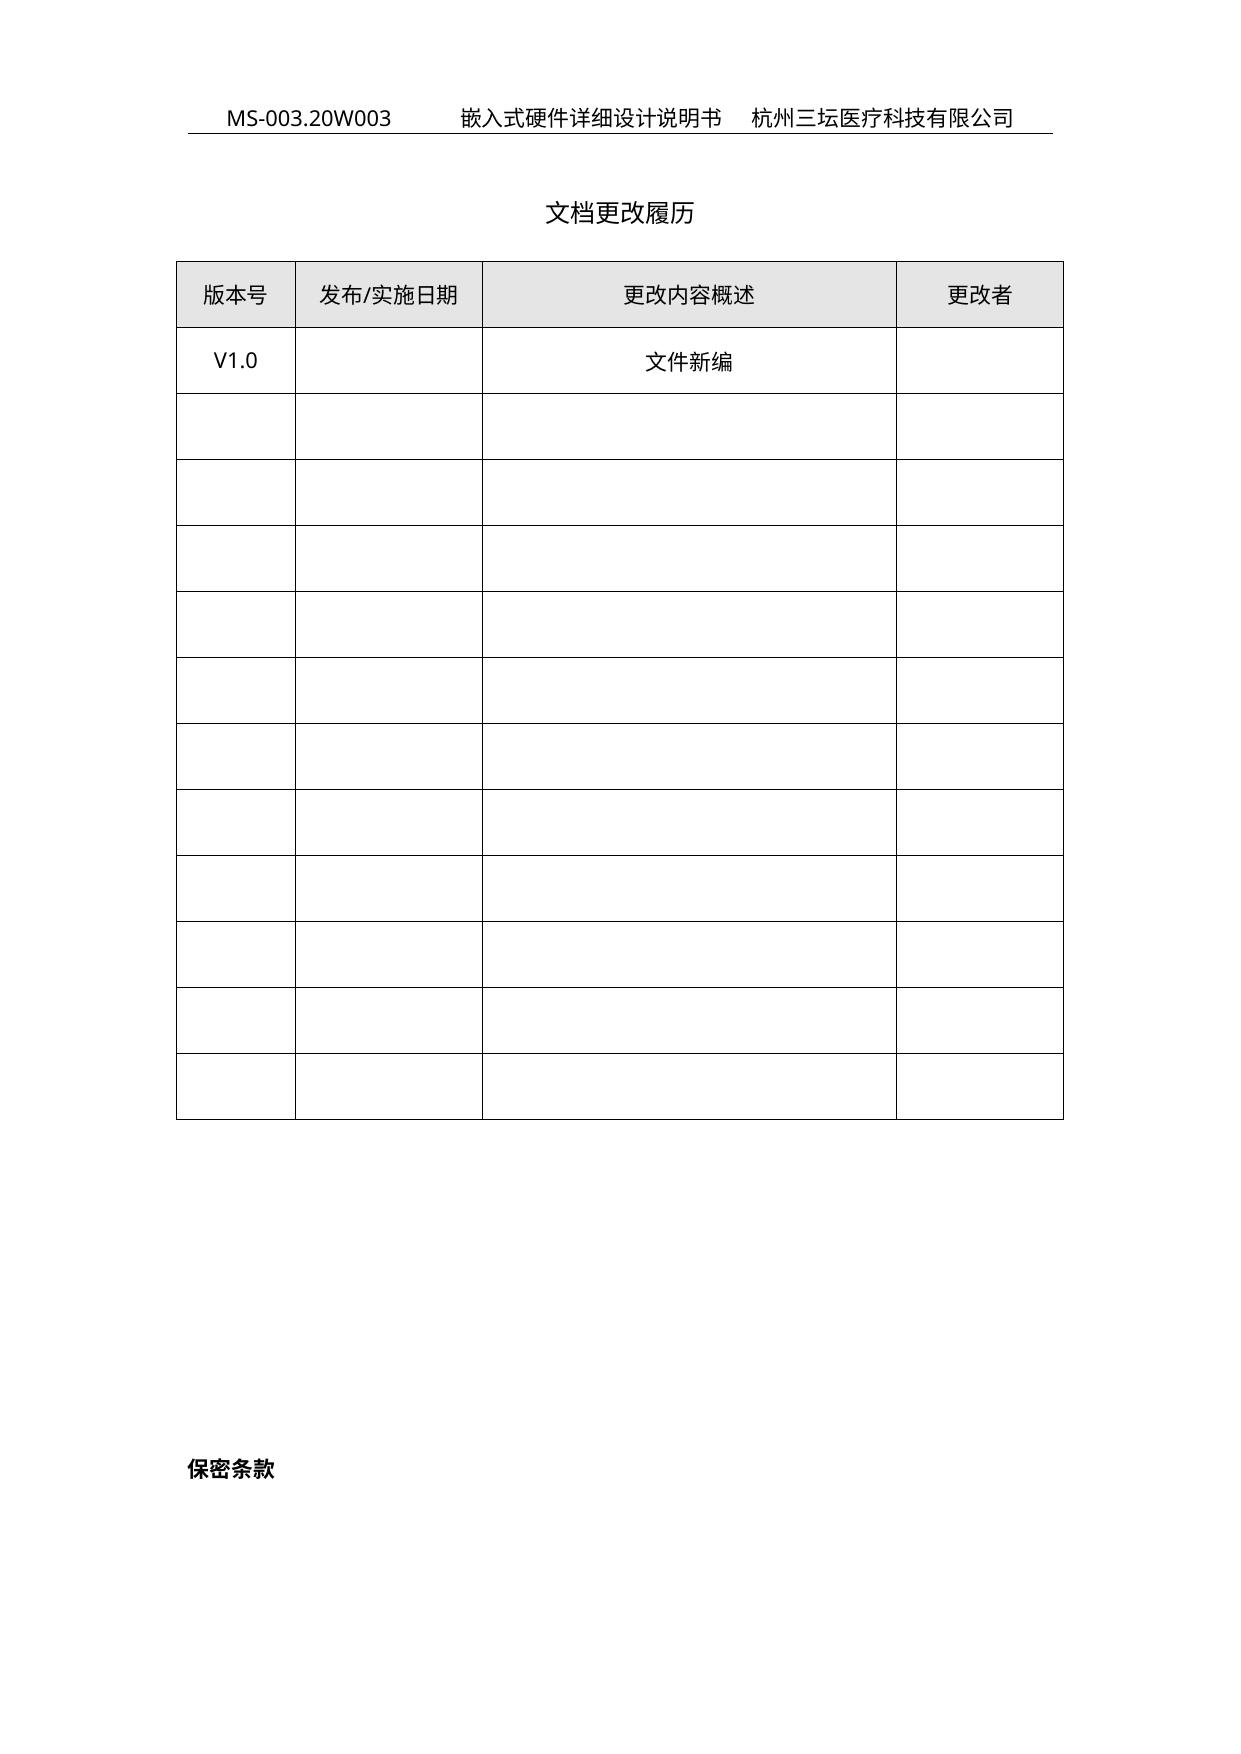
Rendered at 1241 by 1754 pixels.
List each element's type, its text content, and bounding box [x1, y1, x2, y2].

table_cell [897, 724, 1063, 789]
table_cell [483, 394, 896, 459]
table_cell [483, 790, 896, 855]
table_cell [897, 328, 1063, 393]
table_cell [177, 922, 295, 987]
table_cell [897, 856, 1063, 921]
table_cell [177, 790, 295, 855]
table_cell [177, 592, 295, 657]
table_cell [483, 988, 896, 1053]
text 文档更改履历 [187, 179, 1053, 244]
table_cell [897, 790, 1063, 855]
table_cell [897, 460, 1063, 525]
table_cell [296, 658, 482, 723]
table_cell [897, 658, 1063, 723]
table_cell [296, 856, 482, 921]
table_cell [296, 1054, 482, 1119]
table_cell [177, 988, 295, 1053]
table_cell [177, 394, 295, 459]
table_cell [177, 1054, 295, 1119]
table_cell [897, 922, 1063, 987]
table_header 发布/实施日期 [296, 262, 482, 327]
table_cell [296, 526, 482, 591]
table_cell [296, 460, 482, 525]
table_cell 文件新编 [483, 328, 896, 393]
table_cell [177, 460, 295, 525]
table_cell [483, 592, 896, 657]
table_cell [177, 856, 295, 921]
text 保密条款 [187, 1452, 1053, 1484]
table_header 更改者 [897, 262, 1063, 327]
table_cell [296, 988, 482, 1053]
table_cell [177, 526, 295, 591]
table_cell [897, 592, 1063, 657]
table_cell [177, 658, 295, 723]
table_cell [897, 526, 1063, 591]
table_cell [296, 724, 482, 789]
table_cell [296, 394, 482, 459]
table_cell [296, 922, 482, 987]
table_cell [483, 856, 896, 921]
table_header 版本号 [177, 262, 295, 327]
table_cell V1.0 [177, 328, 295, 393]
table_cell [177, 724, 295, 789]
table_cell [483, 724, 896, 789]
table_cell [296, 328, 482, 393]
table_cell [483, 1054, 896, 1119]
table_cell [483, 526, 896, 591]
table_cell [897, 1054, 1063, 1119]
table_cell [483, 922, 896, 987]
table_cell [897, 394, 1063, 459]
table_header 更改内容概述 [483, 262, 896, 327]
table_cell [897, 988, 1063, 1053]
table_cell [296, 592, 482, 657]
table_cell [483, 658, 896, 723]
table_cell [296, 790, 482, 855]
table_cell [483, 460, 896, 525]
